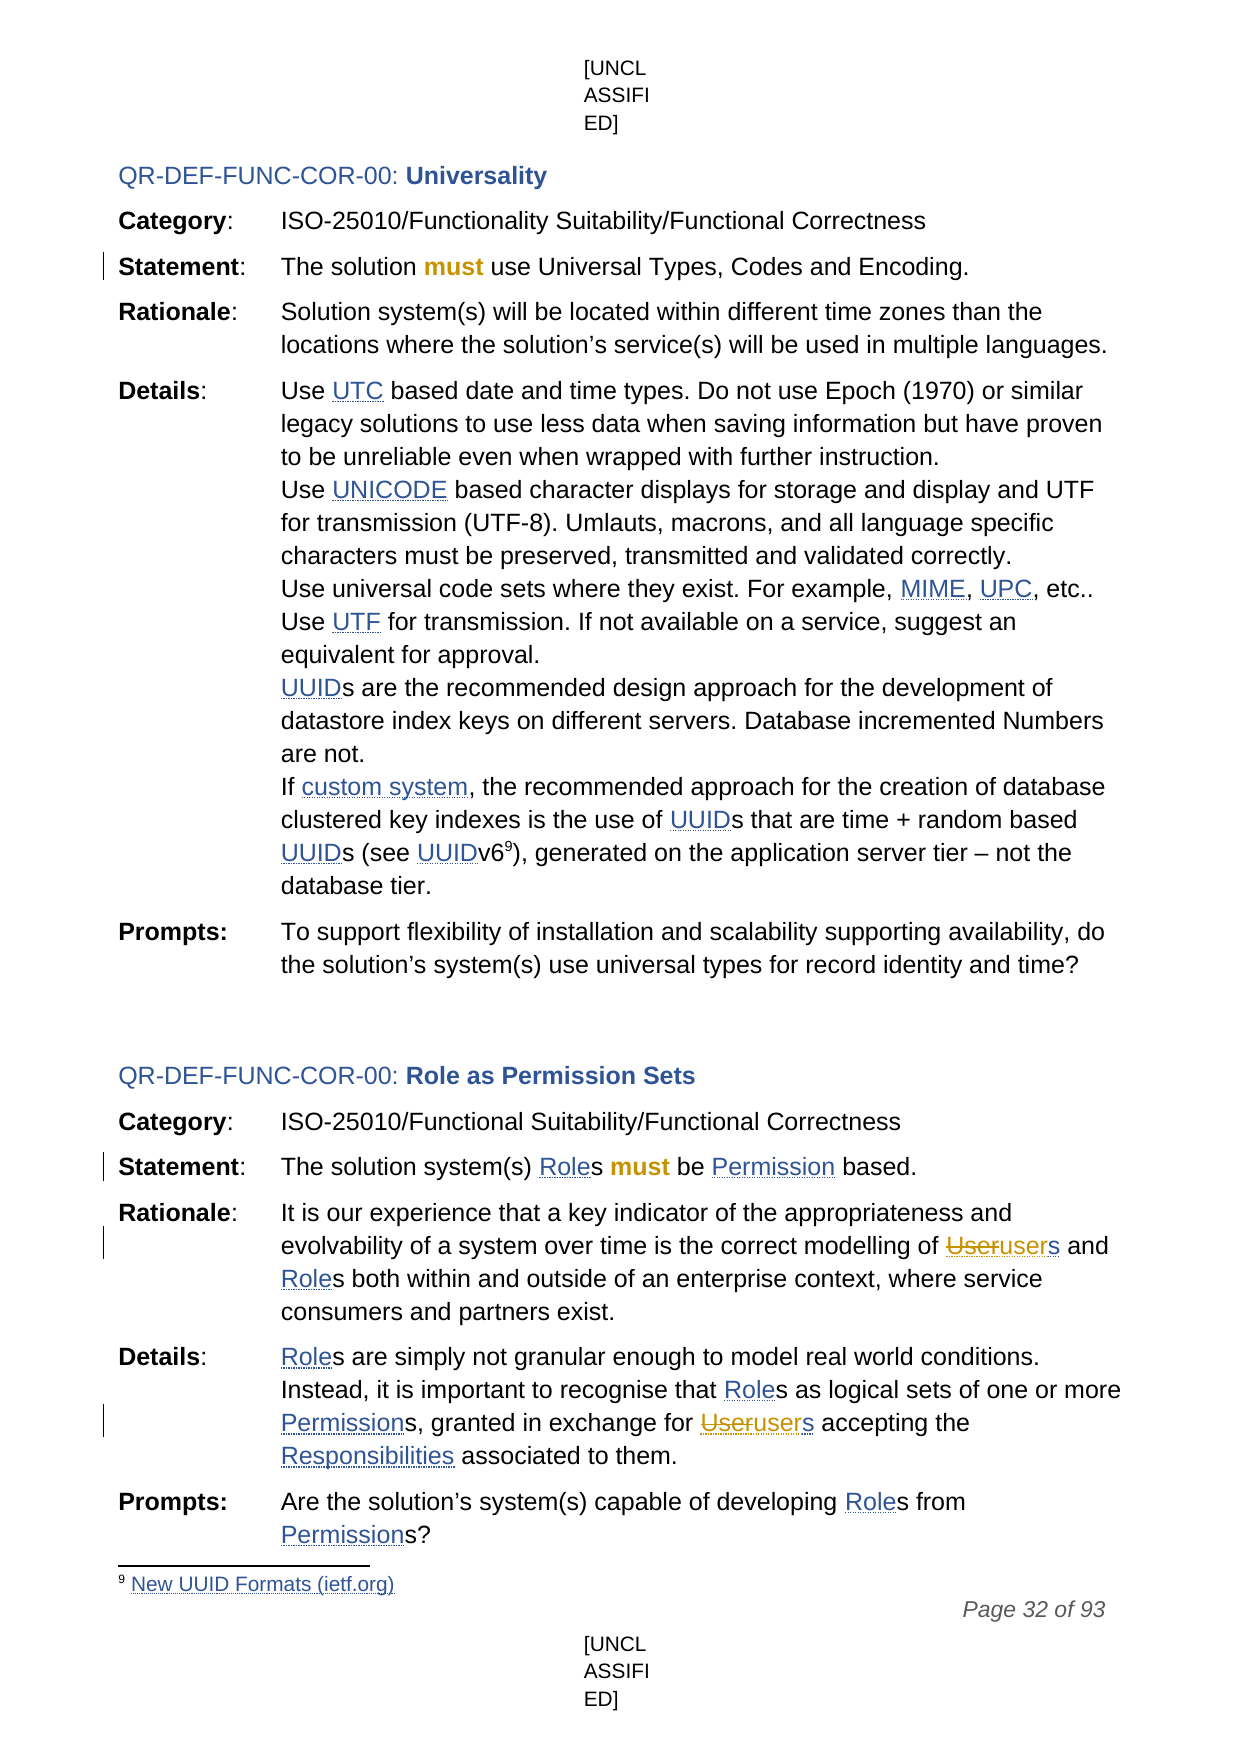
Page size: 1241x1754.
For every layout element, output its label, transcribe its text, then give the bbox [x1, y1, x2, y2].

text Statement: The solution system(s) Roles must be Permission based. [118, 1152, 1122, 1181]
text Rationale: Solution system(s) will be located within different time zones than the locations where the solution’s service(s) will be used in multiple languages. [118, 297, 1122, 359]
subtitle QR-DEF-FUNC-COR-00: Universality [118, 161, 1122, 189]
text Category: ISO-25010/Functionality Suitability/Functional Correctness [118, 206, 1122, 235]
text Prompts: To support flexibility of installation and scalability supporting availability, do the solution’s system(s) use universal types for record identity and time? [118, 917, 1122, 1044]
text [118, 1487, 1122, 1549]
text Rationale: It is our experience that a key indicator of the appropriateness and evolvability of a system over time is the correct modelling of s and Roles both within and outside of an enterprise context, where service consumers and partners exist. [118, 1198, 1122, 1326]
text Statement: The solution must use Universal Types, Codes and Encoding. [118, 252, 1122, 280]
text Details: Use UTC based date and time types. Do not use Epoch (1970) or similar legacy solutions to use less data when saving information but have proven to be unreliable even when wrapped with further instruction. Use UNICODE based character displays for storage and display and UTF for transmission (UTF-8). Umlauts, macrons, and all language specific characters must be preserved, transmitted and validated correctly. Use universal code sets where they exist. For example, MIME, UPC, etc.. Use UTF for transmission. If not available on a service, suggest an equivalent for approval. UUIDs are the recommended design approach for the development of datastore index keys on different servers. Database incremented Numbers are not. If custom system, the recommended approach for the creation of database clustered key indexes is the use of UUIDs that are time + random based UUIDs (see UUIDv6), generated on the application server tier – not the database tier. [118, 376, 1122, 900]
subtitle QR-DEF-FUNC-COR-00: Role as Permission Sets [118, 1061, 1122, 1090]
text Category: ISO-25010/Functional Suitability/Functional Correctness [118, 1107, 1122, 1135]
text Details: Roles are simply not granular enough to model real world conditions. Instead, it is important to recognise that Roles as logical sets of one or more Permissions, granted in exchange for s accepting the Responsibilities associated to them. [118, 1342, 1122, 1470]
